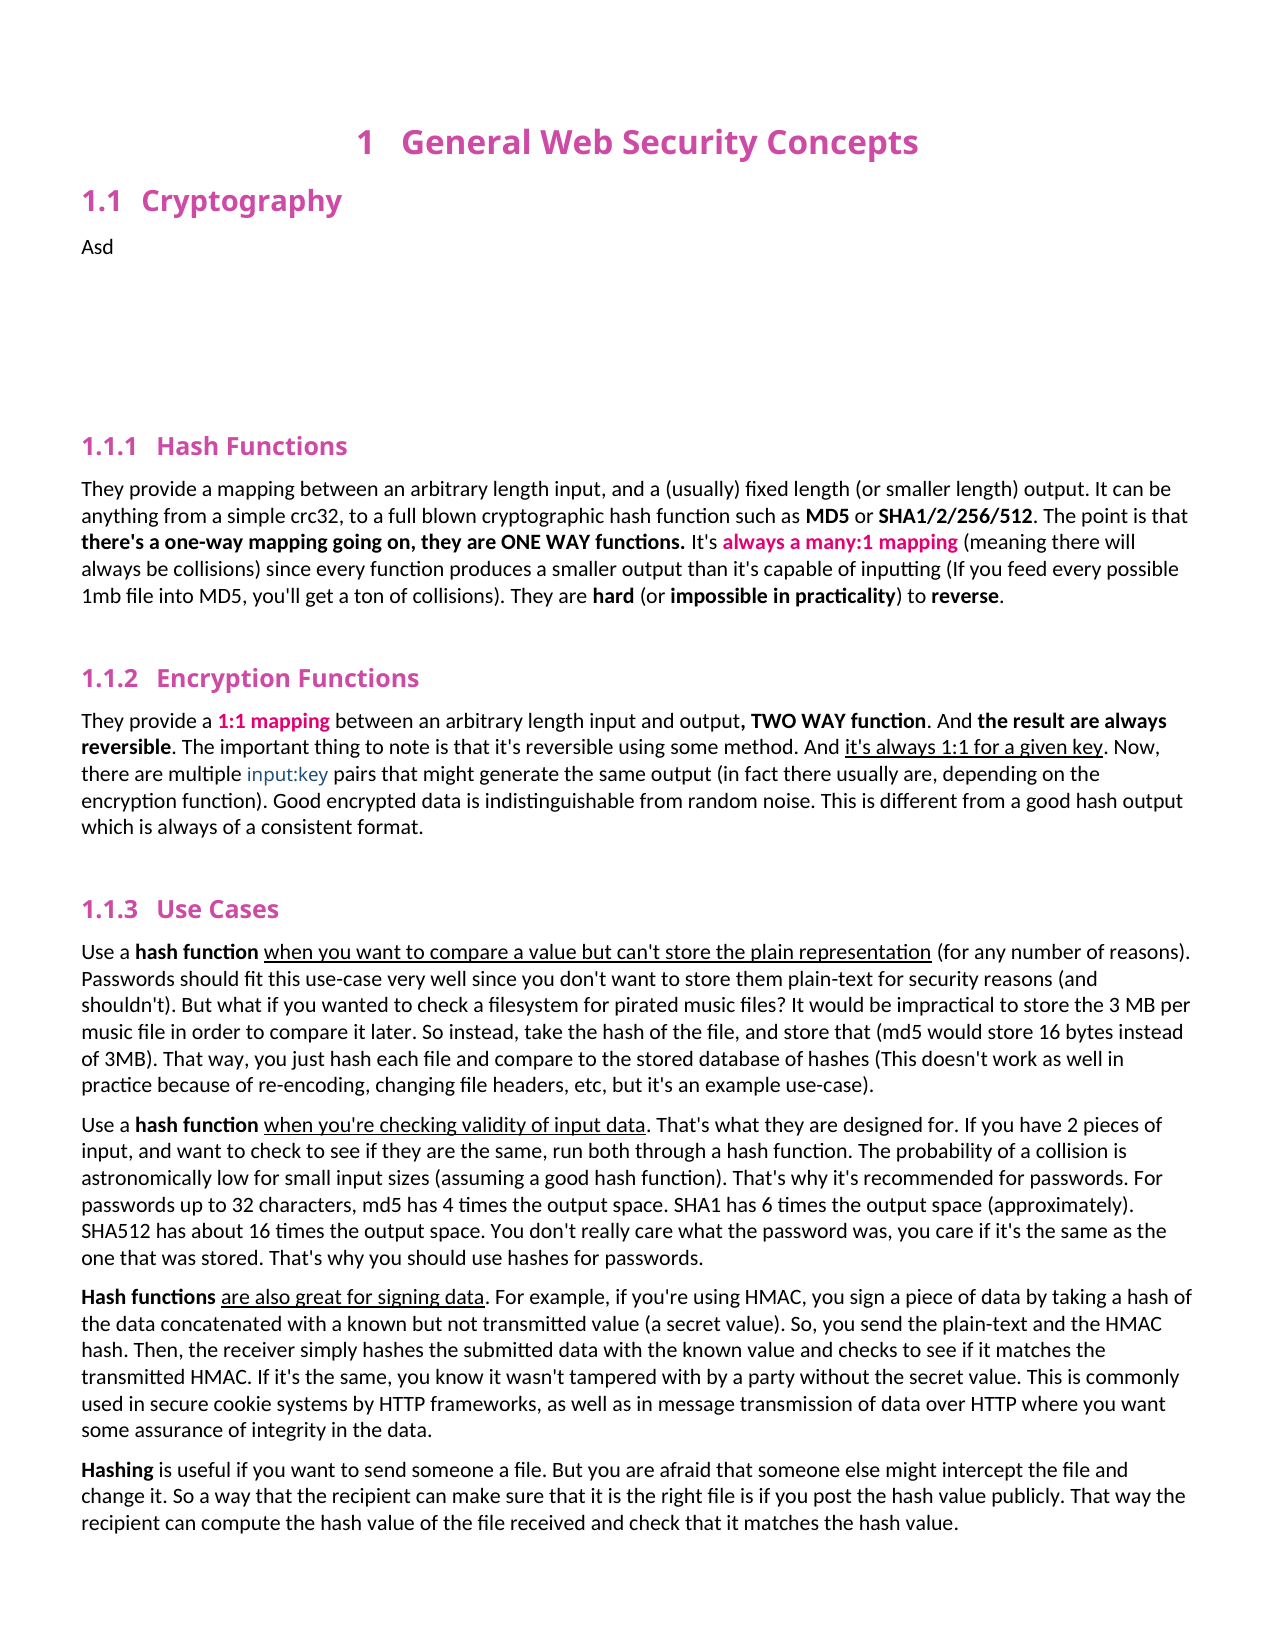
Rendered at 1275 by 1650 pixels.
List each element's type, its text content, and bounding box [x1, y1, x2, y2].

text Use a hash function when you're checking validity of input data. That's what they are designed for. If you have 2 pieces of input, and want to check to see if they are the same, run both through a hash function. The probability of a collision is astronomically low for small input sizes (assuming a good hash function). That's why it's recommended for passwords. For passwords up to 32 characters, md5 has 4 times the output space. SHA1 has 6 times the output space (approximately). SHA512 has about 16 times the output space. You don't really care what the password was, you care if it's the same as the one that was stored. That's why you should use hashes for passwords. [81, 1111, 1194, 1271]
text They provide a mapping between an arbitrary length input, and a (usually) fixed length (or smaller length) output. It can be anything from a simple crc32, to a full blown cryptographic hash function such as MD5 or SHA1/2/256/512. The point is that there's a one-way mapping going on, they are ONE WAY functions. It's always a many:1 mapping (meaning there will always be collisions) since every function produces a smaller output than it's capable of inputting (If you feed every possible 1mb file into MD5, you'll get a ton of collisions). They are hard (or impossible in practicality) to reverse. [81, 475, 1194, 608]
subtitle Cryptography [81, 181, 1194, 220]
subtitle Encryption Functions [81, 660, 1194, 694]
text Hash functions are also great for signing data. For example, if you're using HMAC, you sign a piece of data by taking a hash of the data concatenated with a known but not transmitted value (a secret value). So, you send the plain-text and the HMAC hash. Then, the receiver simply hashes the submitted data with the known value and checks to see if it matches the transmitted HMAC. If it's the same, you know it wasn't tampered with by a party without the secret value. This is commonly used in secure cookie systems by HTTP frameworks, as well as in message transmission of data over HTTP where you want some assurance of integrity in the data. [81, 1283, 1194, 1443]
subtitle Hash Functions [81, 429, 1194, 463]
text They provide a 1:1 mapping between an arbitrary length input and output, TWO WAY function. And the result are always reversible. The important thing to note is that it's reversible using some method. And it's always 1:1 for a given key. Now, there are multiple input:key pairs that might generate the same output (in fact there usually are, depending on the encryption function). Good encrypted data is indistinguishable from random noise. This is different from a good hash output which is always of a consistent format. [81, 707, 1194, 840]
subtitle General Web Security Concepts [81, 118, 1194, 164]
text Hashing is useful if you want to send someone a file. But you are afraid that someone else might intercept the file and change it. So a way that the recipient can make sure that it is the right file is if you post the hash value publicly. That way the recipient can compute the hash value of the file received and check that it matches the hash value. [81, 1456, 1194, 1536]
text Asd [81, 233, 1194, 259]
text Use a hash function when you want to compare a value but can't store the plain representation (for any number of reasons). Passwords should fit this use-case very well since you don't want to store them plain-text for security reasons (and shouldn't). But what if you wanted to check a filesystem for pirated music files? It would be impractical to store the 3 MB per music file in order to compare it later. So instead, take the hash of the file, and store that (md5 would store 16 bytes instead of 3MB). That way, you just hash each file and compare to the stored database of hashes (This doesn't work as well in practice because of re-encoding, changing file headers, etc, but it's an example use-case). [81, 938, 1194, 1098]
subtitle Use Cases [81, 892, 1194, 926]
